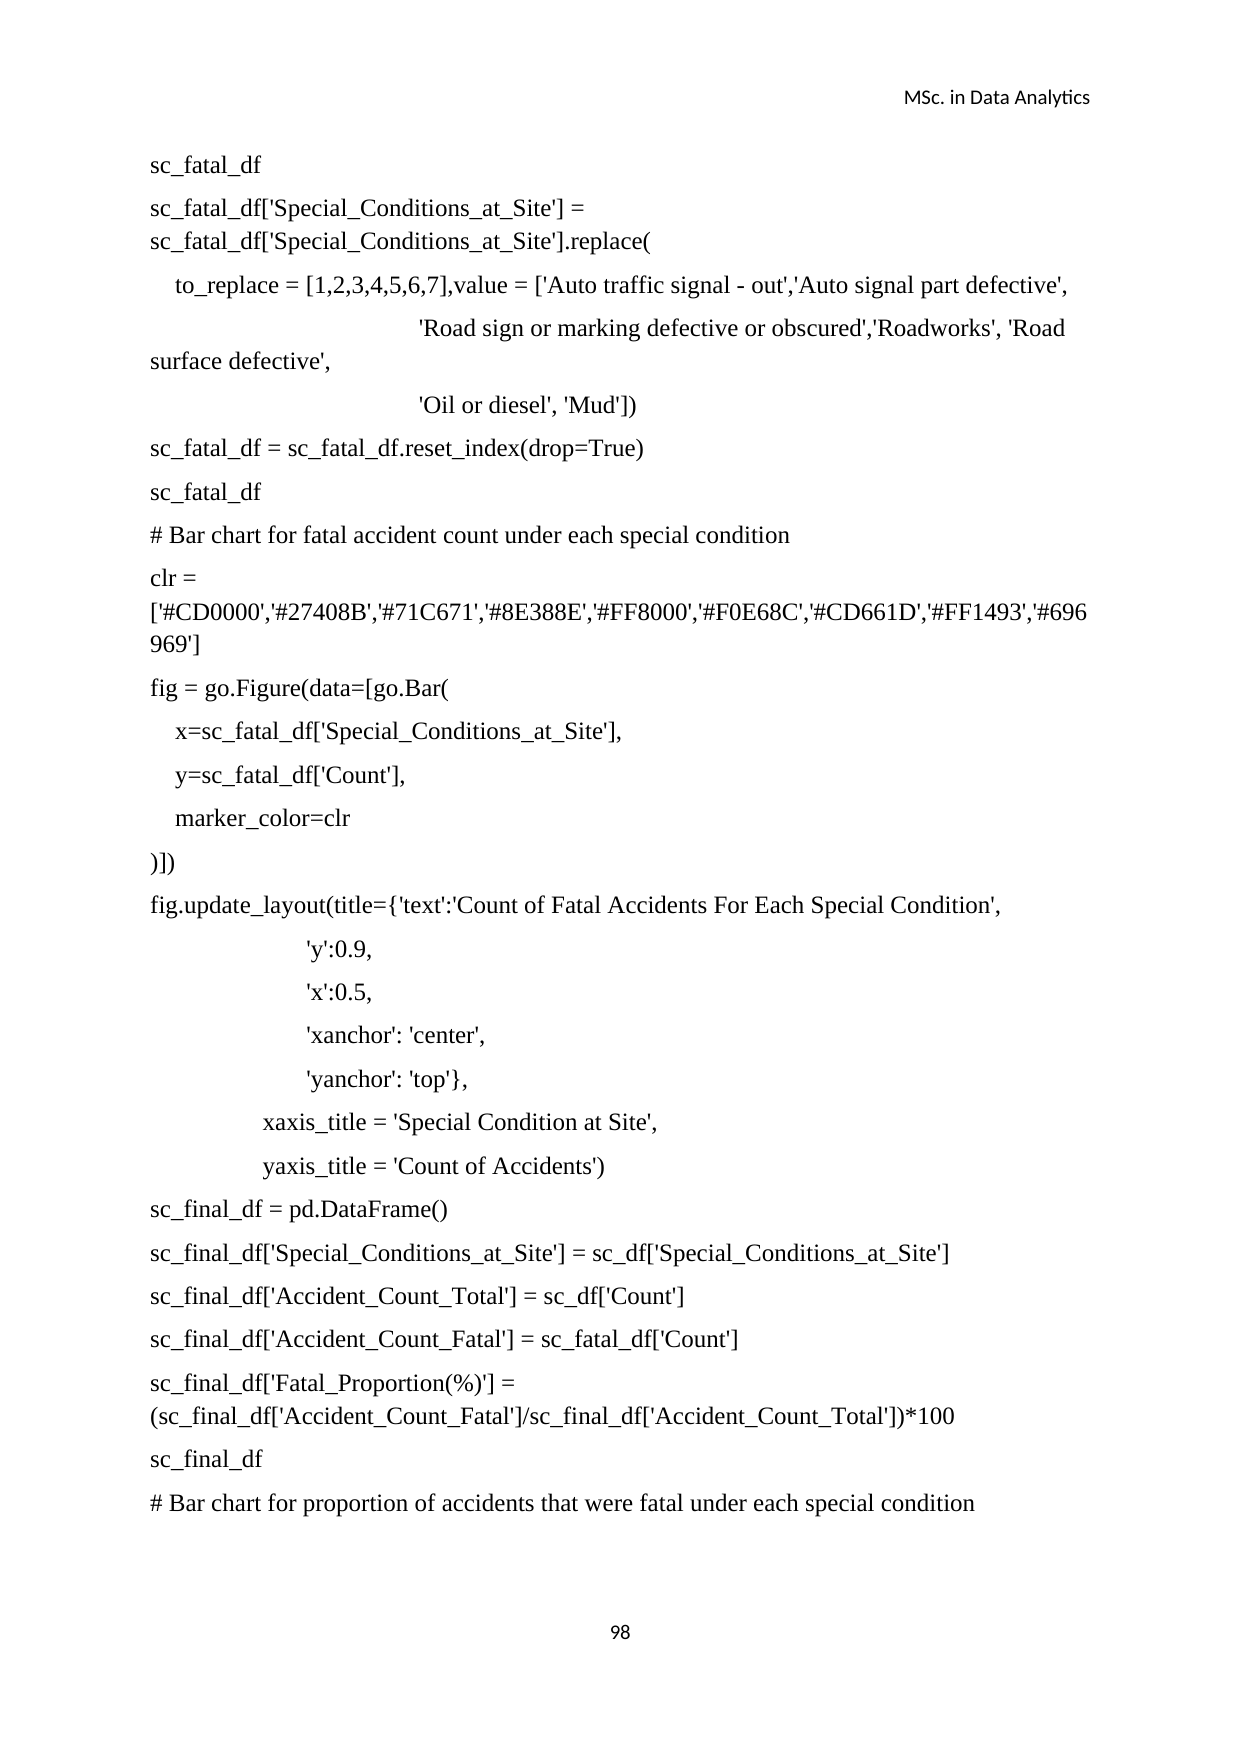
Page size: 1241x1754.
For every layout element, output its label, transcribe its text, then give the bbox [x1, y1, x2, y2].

text # Bar chart for proportion of accidents that were fatal under each special condition [150, 1488, 1090, 1517]
text sc_final_df['Special_Conditions_at_Site'] = sc_df['Special_Conditions_at_Site'] [150, 1238, 1090, 1266]
text 'y':0.9, [150, 934, 1090, 962]
text sc_final_df['Fatal_Proportion(%)'] = (sc_final_df['Accident_Count_Fatal']/sc_final_df['Accident_Count_Total'])*100 [150, 1368, 1090, 1430]
text yaxis_title = 'Count of Accidents') [150, 1151, 1090, 1179]
text )]) [150, 847, 1090, 876]
text clr = ['#CD0000','#27408B','#71C671','#8E388E','#FF8000','#F0E68C','#CD661D','#FF1493','#696969'] [150, 563, 1090, 658]
text xaxis_title = 'Special Condition at Site', [150, 1107, 1090, 1136]
text sc_final_df = pd.DataFrame() [150, 1194, 1090, 1223]
text y=sc_fatal_df['Count'], [150, 760, 1090, 789]
text sc_fatal_df = sc_fatal_df.reset_index(drop=True) [150, 433, 1090, 462]
text 'Oil or diesel', 'Mud']) [150, 390, 1090, 418]
text marker_color=clr [150, 803, 1090, 832]
text sc_final_df [150, 1444, 1090, 1473]
text sc_fatal_df [150, 150, 1090, 179]
text fig.update_layout(title={'text':'Count of Fatal Accidents For Each Special Condition', [150, 890, 1090, 919]
text # Bar chart for fatal accident count under each special condition [150, 520, 1090, 549]
text 'Road sign or marking defective or obscured','Roadworks', 'Road surface defective', [150, 313, 1090, 375]
text to_replace = [1,2,3,4,5,6,7],value = ['Auto traffic signal - out','Auto signal part defective', [150, 270, 1090, 299]
text 'xanchor': 'center', [150, 1021, 1090, 1049]
text sc_final_df['Accident_Count_Fatal'] = sc_fatal_df['Count'] [150, 1324, 1090, 1353]
text fig = go.Figure(data=[go.Bar( [150, 673, 1090, 702]
text 'yanchor': 'top'}, [150, 1064, 1090, 1093]
text sc_fatal_df['Special_Conditions_at_Site'] = sc_fatal_df['Special_Conditions_at_Site'].replace( [150, 193, 1090, 255]
text sc_fatal_df [150, 477, 1090, 505]
text sc_final_df['Accident_Count_Total'] = sc_df['Count'] [150, 1281, 1090, 1310]
text x=sc_fatal_df['Special_Conditions_at_Site'], [150, 716, 1090, 745]
text 'x':0.5, [150, 977, 1090, 1006]
